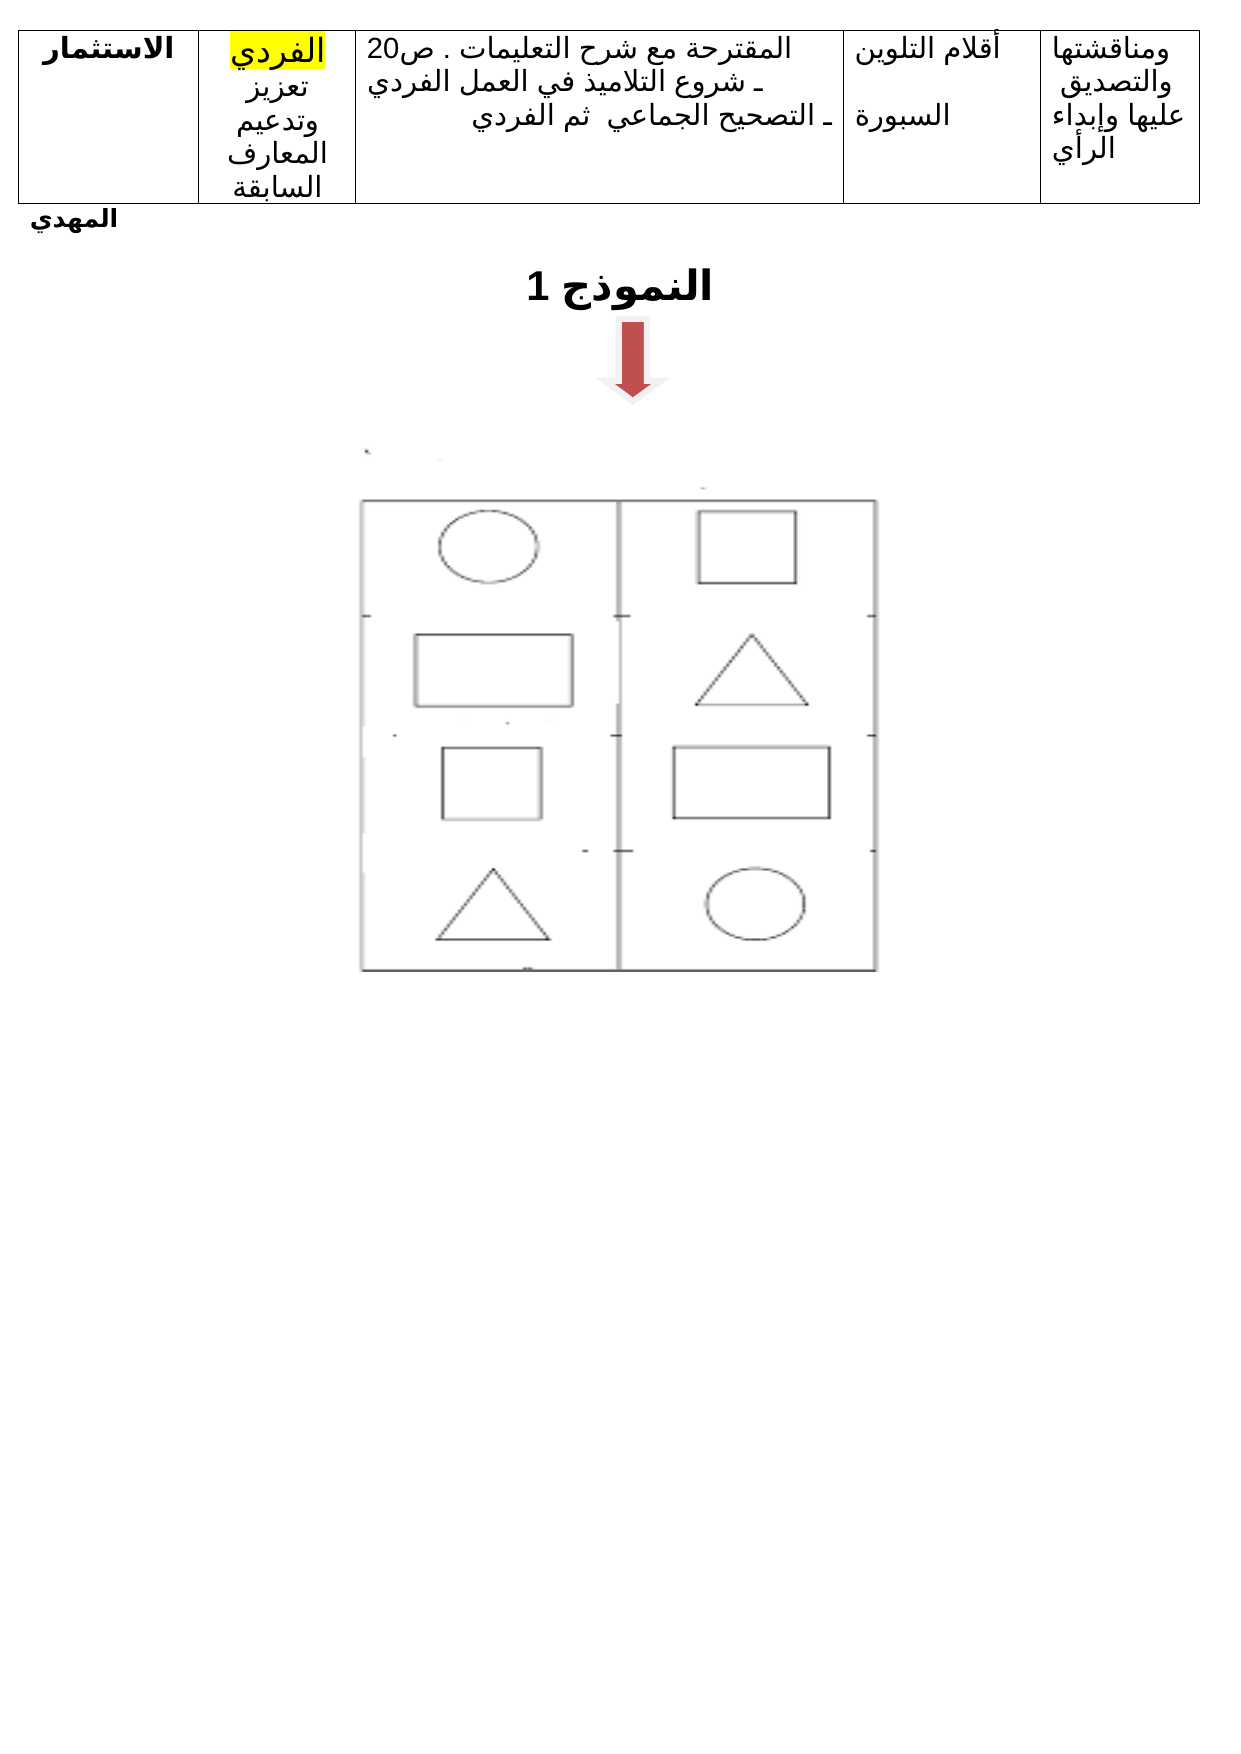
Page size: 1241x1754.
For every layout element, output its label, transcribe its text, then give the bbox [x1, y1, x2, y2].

picture [352, 424, 888, 972]
text النموذج 1 [29, 262, 1211, 310]
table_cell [356, 31, 843, 203]
text المهدي [29, 204, 1211, 233]
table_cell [844, 31, 1040, 203]
table_cell الاستثمار [19, 31, 198, 203]
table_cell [1041, 31, 1199, 203]
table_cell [199, 31, 355, 203]
